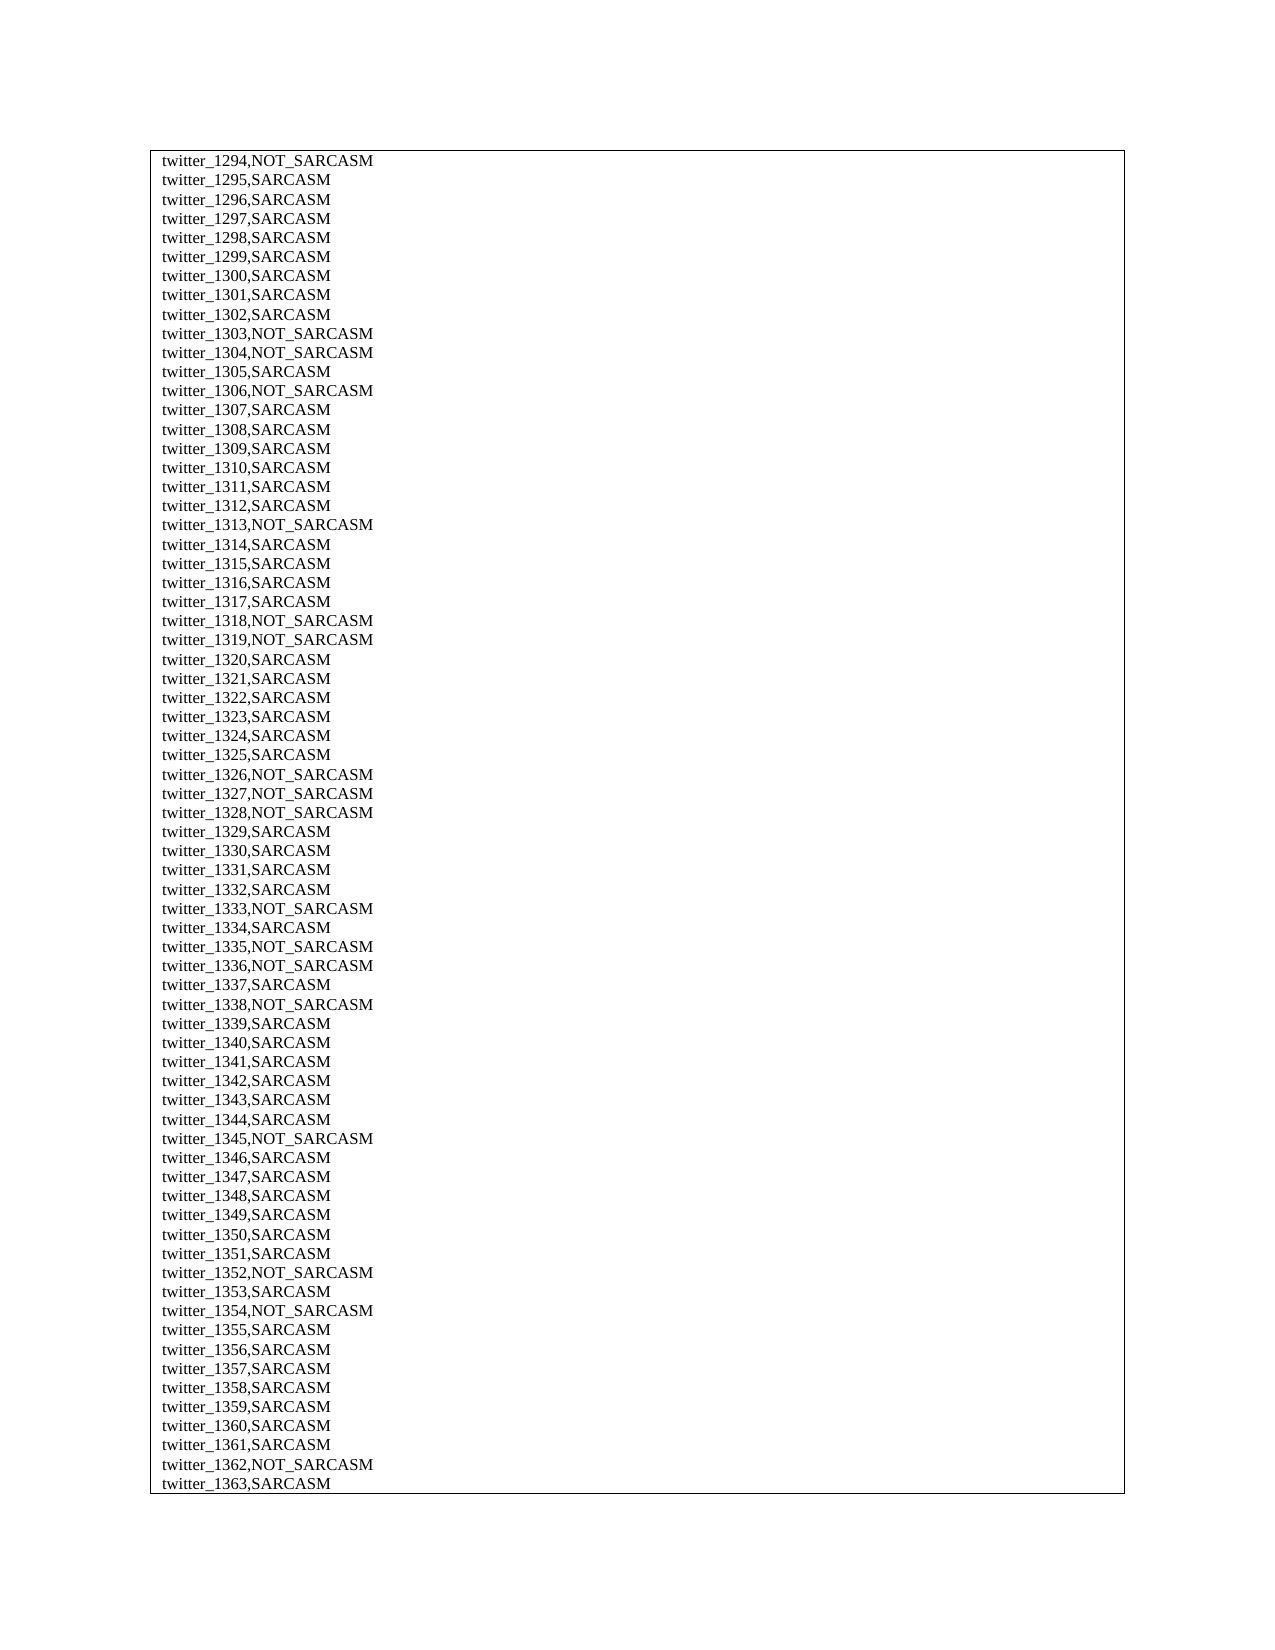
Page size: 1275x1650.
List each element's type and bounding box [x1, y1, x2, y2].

table_header [151, 151, 1124, 1493]
